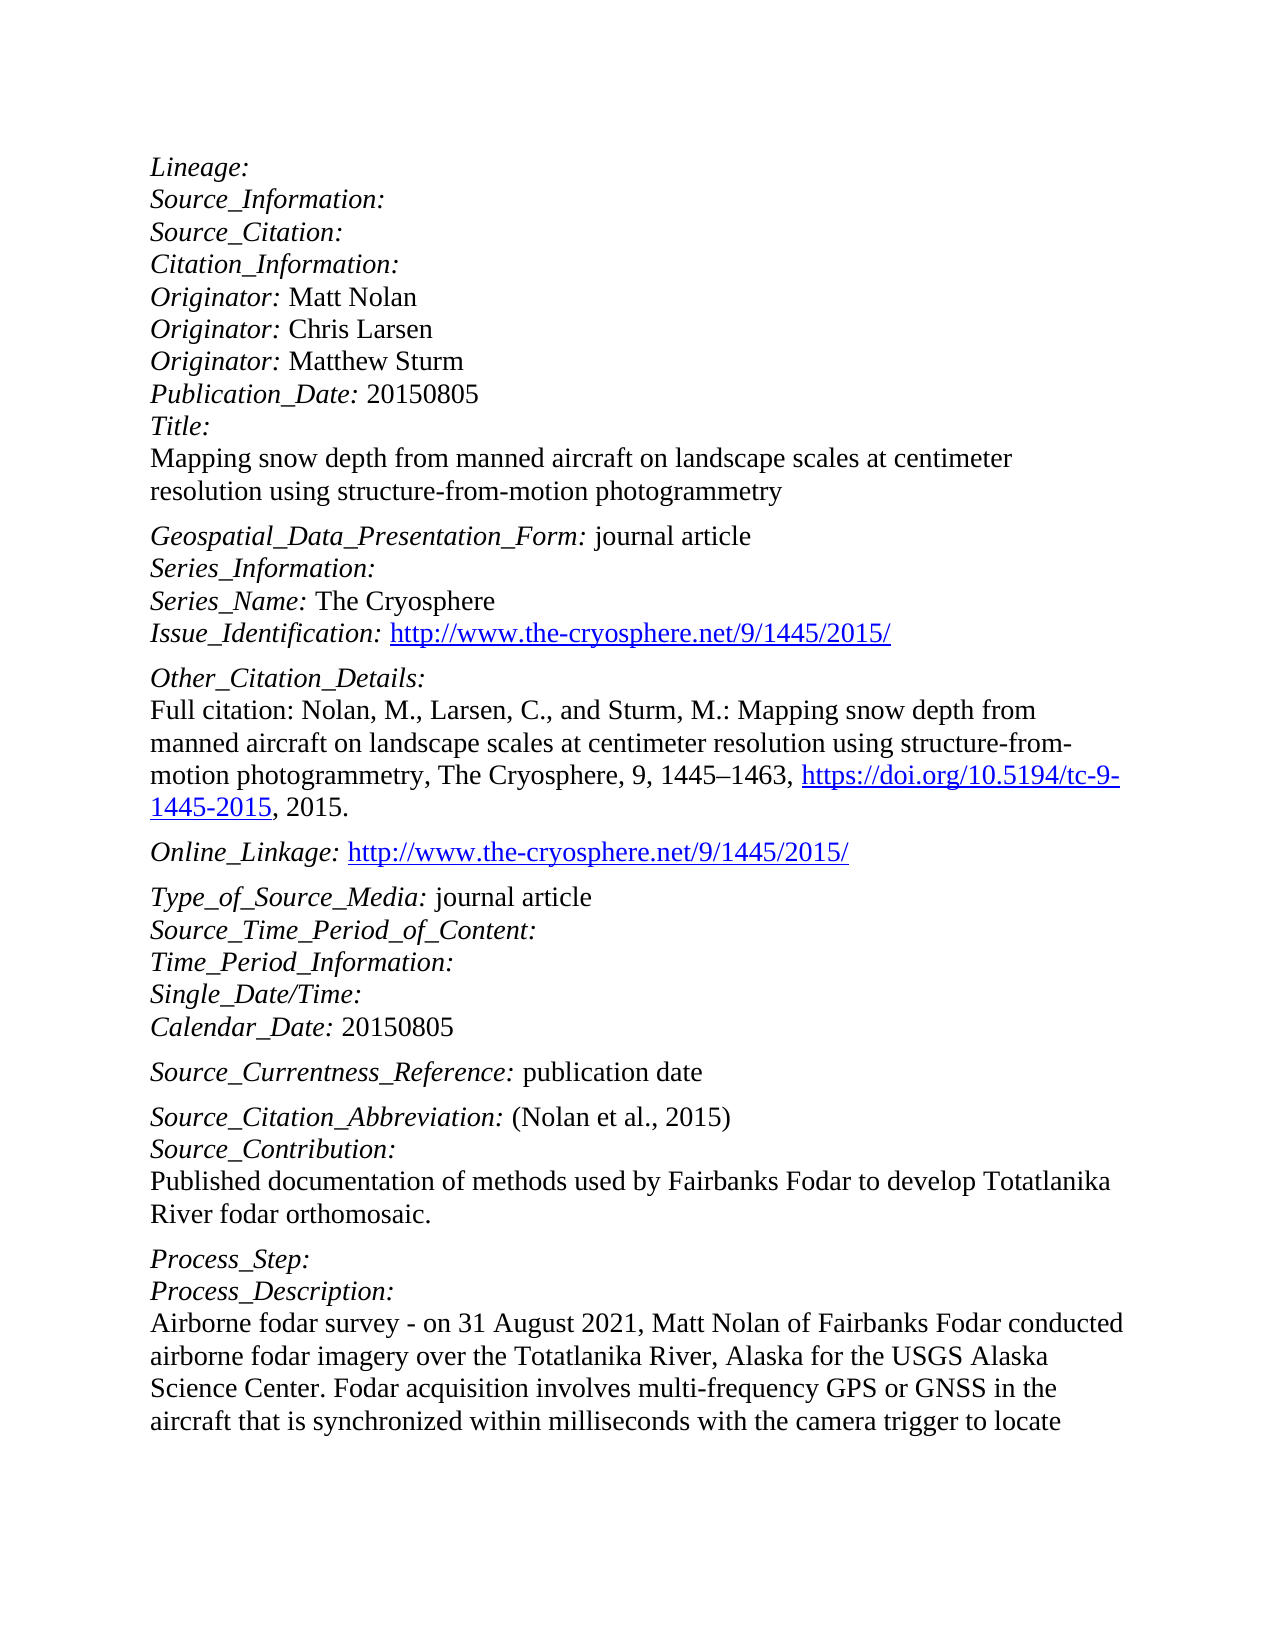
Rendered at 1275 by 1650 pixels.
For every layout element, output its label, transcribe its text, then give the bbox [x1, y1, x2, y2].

text Online_Linkage: http://www.the-cryosphere.net/9/1445/2015/ [150, 835, 1125, 868]
text Type_of_Source_Media: journal article Source_Time_Period_of_Content: [150, 880, 1125, 945]
text Mapping snow depth from manned aircraft on landscape scales at centimeter resolution using structure-from-motion photogrammetry [150, 442, 1125, 506]
text Single_Date/Time: [150, 977, 1125, 1010]
text Series_Name: The Cryosphere Issue_Identification: http://www.the-cryosphere.net/9/1445/2015/ [150, 584, 1125, 648]
text Published documentation of methods used by Fairbanks Fodar to develop Totatlanika River fodar orthomosaic. [150, 1164, 1125, 1229]
text Source_Currentness_Reference: publication date [150, 1055, 1125, 1087]
text Full citation: Nolan, M., Larsen, C., and Sturm, M.: Mapping snow depth from manned aircraft on landscape scales at centimeter resolution using structure-from-motion photogrammetry, The Cryosphere, 9, 1445–1463, https://doi.org/10.5194/tc-9-1445-2015, 2015. [150, 693, 1125, 823]
text Other_Citation_Details: [150, 661, 1125, 693]
text Source_Information: [150, 182, 1125, 215]
text Lineage: [150, 150, 1125, 182]
text Process_Description: [150, 1274, 1125, 1307]
text Citation_Information: [150, 247, 1125, 279]
text Source_Citation: [150, 215, 1125, 247]
text Originator: Matt Nolan Originator: Chris Larsen Originator: Matthew Sturm Publication_Date: 20150805 Title: [150, 279, 1125, 442]
text Process_Step: [150, 1242, 1125, 1274]
text Geospatial_Data_Presentation_Form: journal article Series_Information: [150, 519, 1125, 584]
text Source_Citation_Abbreviation: (Nolan et al., 2015) Source_Contribution: [150, 1100, 1125, 1164]
text Calendar_Date: 20150805 [150, 1010, 1125, 1042]
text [150, 1307, 1125, 1436]
text Time_Period_Information: [150, 945, 1125, 977]
